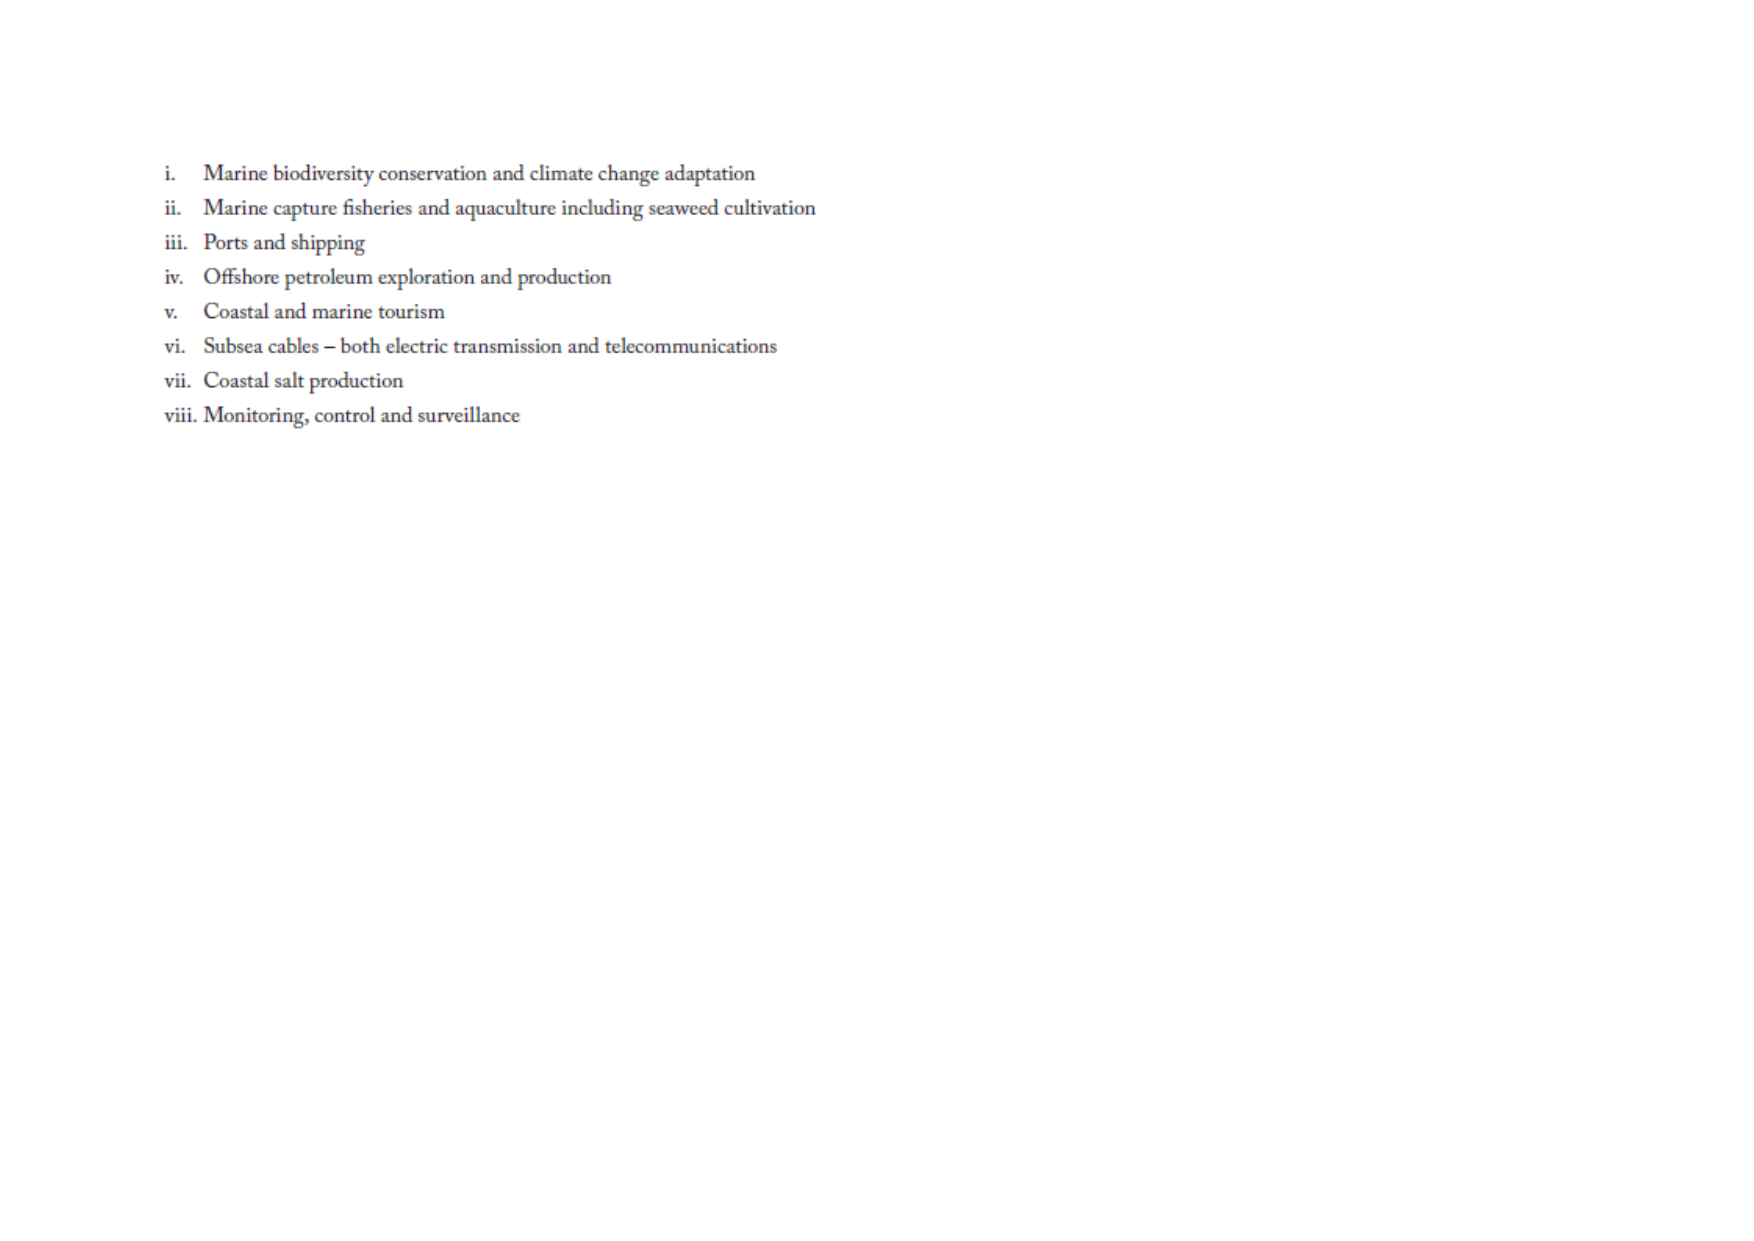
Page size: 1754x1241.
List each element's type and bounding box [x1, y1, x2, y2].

picture [150, 150, 838, 438]
